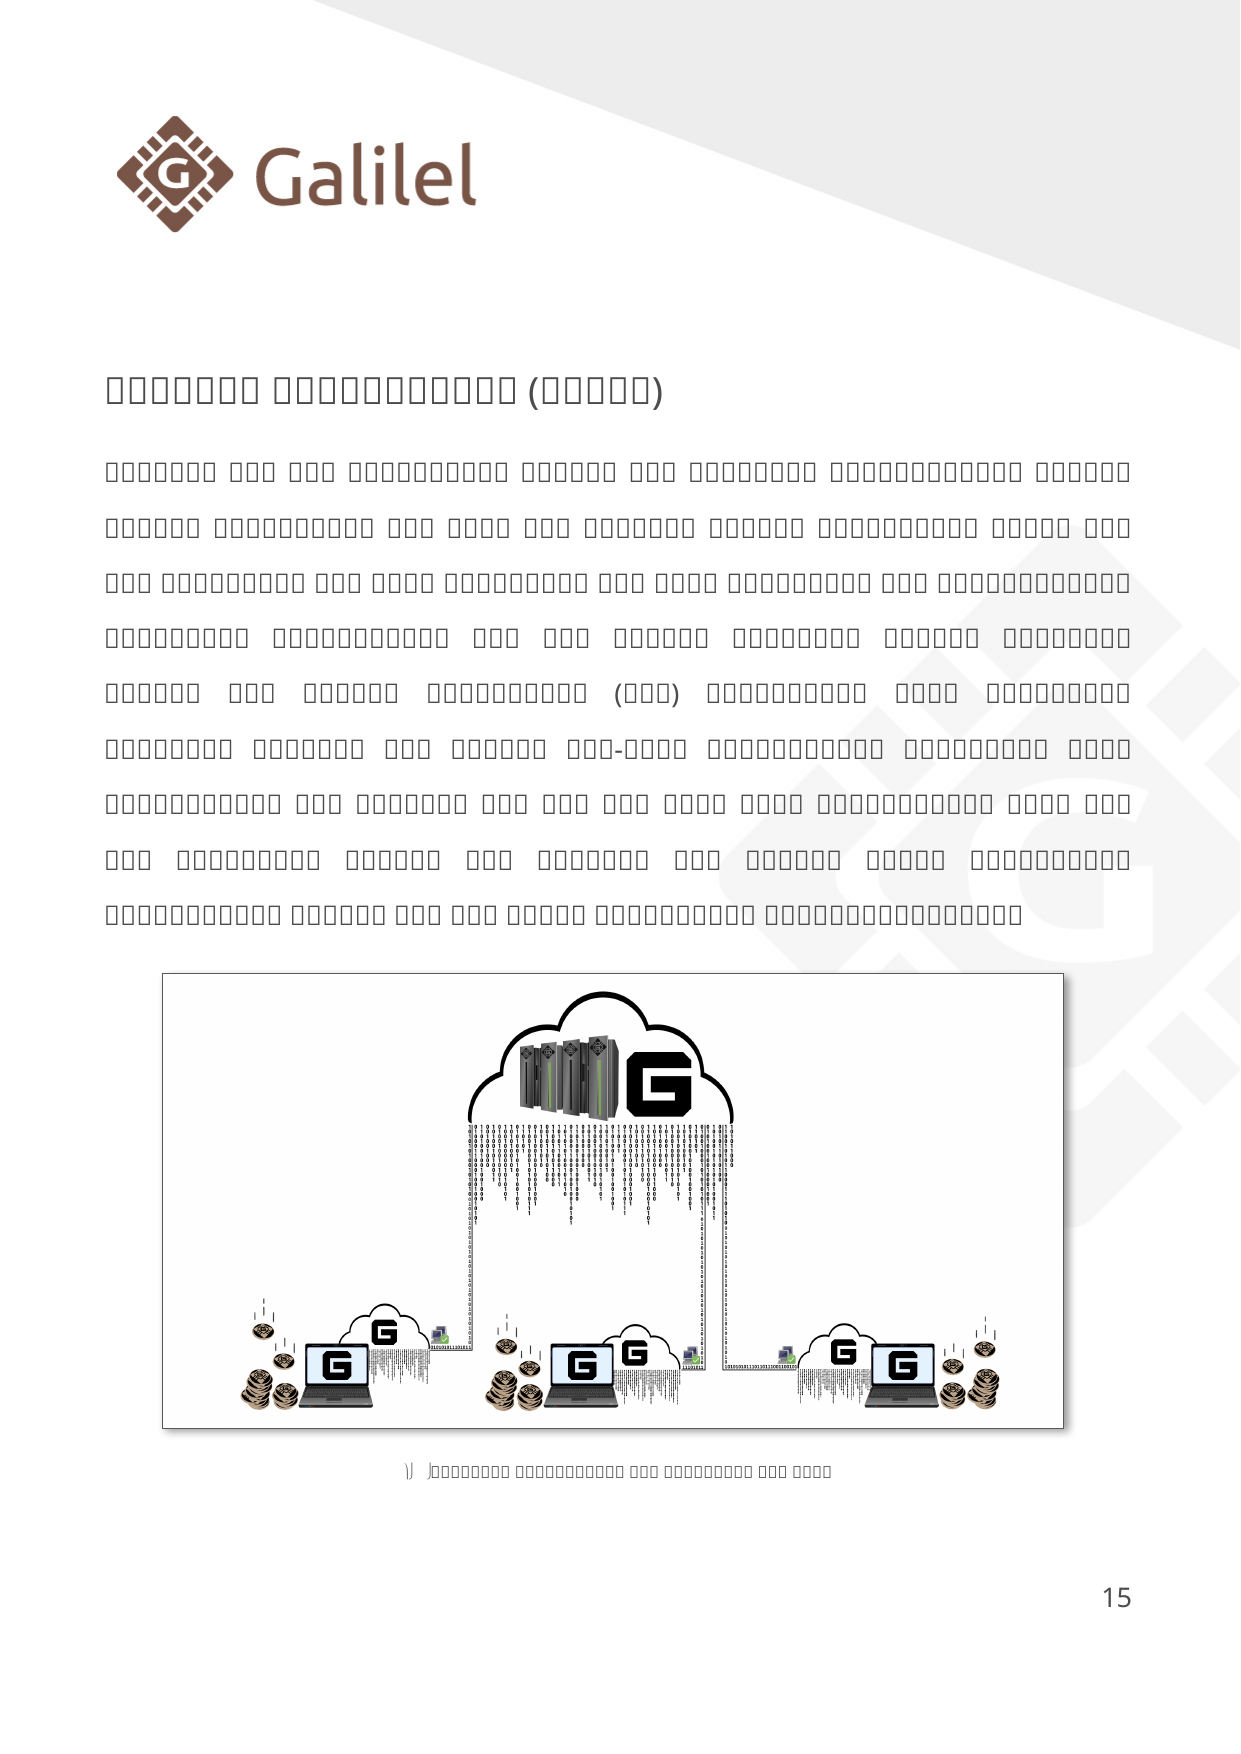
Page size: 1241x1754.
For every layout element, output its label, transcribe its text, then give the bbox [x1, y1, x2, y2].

subtitle   () [103, 365, 1132, 416]
text                                          ()        -                               [103, 454, 1132, 933]
picture [0, 0, 1241, 1754]
text          [103, 1461, 1132, 1484]
